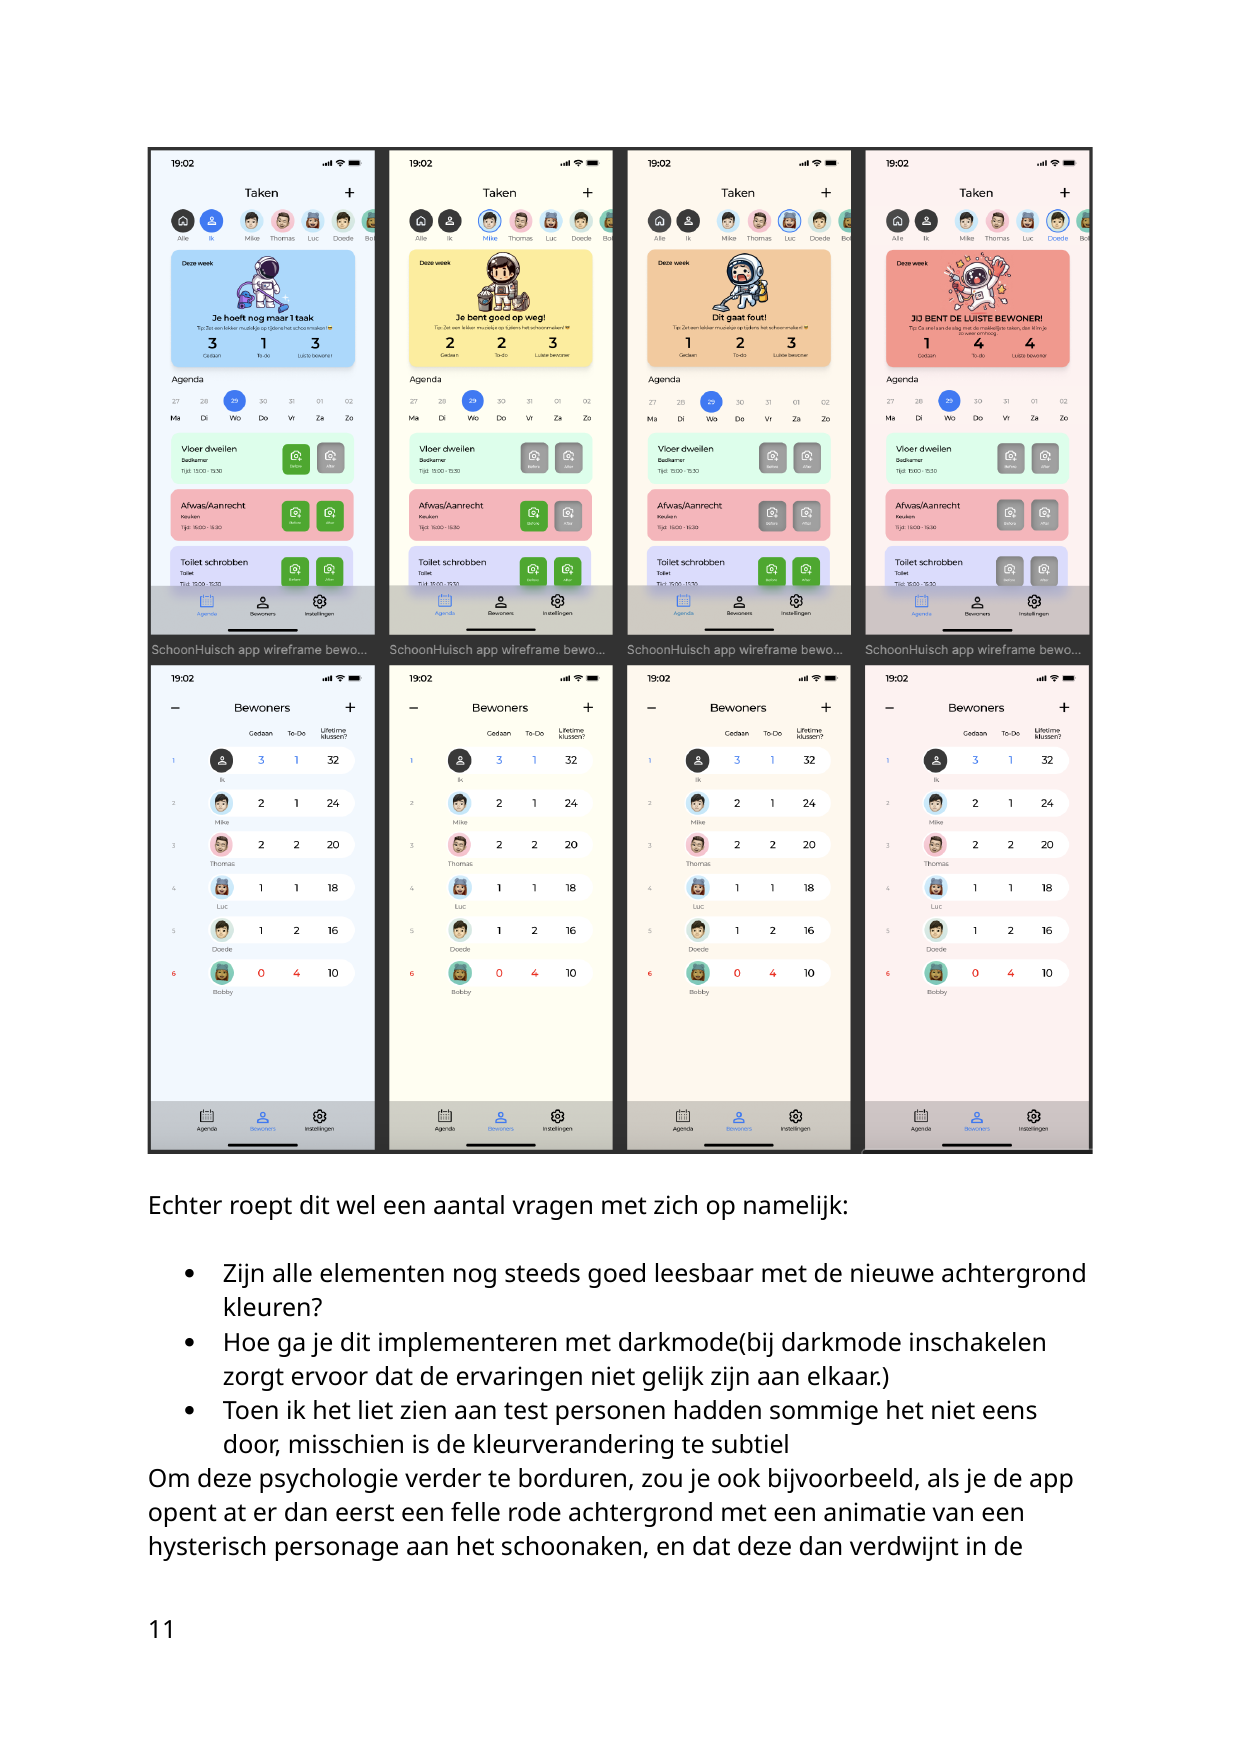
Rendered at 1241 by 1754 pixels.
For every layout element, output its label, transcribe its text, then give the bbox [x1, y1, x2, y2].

picture [147, 147, 1093, 1154]
list Hoe ga je dit implementeren met darkmode(bij darkmode inschakelen zorgt ervoor dat de ervaringen niet gelijk zijn aan elkaar.) [185, 1324, 1093, 1392]
text Echter roept dit wel een aantal vragen met zich op namelijk: [148, 1188, 1093, 1222]
list Zijn alle elementen nog steeds goed leesbaar met de nieuwe achtergrond kleuren? [185, 1256, 1093, 1324]
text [148, 1460, 1093, 1563]
list Toen ik het liet zien aan test personen hadden sommige het niet eens door, misschien is de kleurverandering te subtiel [185, 1392, 1093, 1460]
